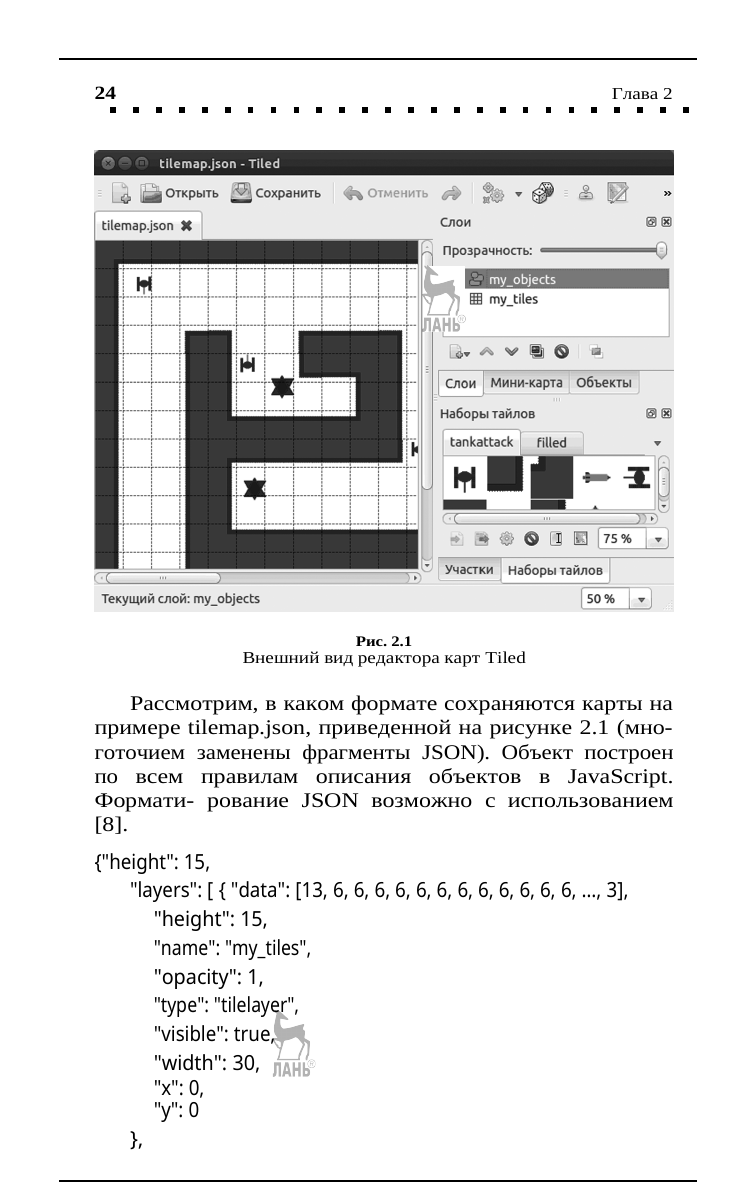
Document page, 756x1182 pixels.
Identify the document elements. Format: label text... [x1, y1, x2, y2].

text 24 Глава 2 [94, 82, 687, 103]
text Рассмотрим, в каком формате сохраняются карты на примере tilemap.json, приведенной на рисунке 2.1 (мно- готочием заменены фрагменты JSON). Объект построен по всем правилам описания объектов в JavaScript. Формати- рование JSON возможно с использованием [8]. [94, 691, 674, 836]
picture [94, 150, 674, 612]
picture [272, 1010, 316, 1077]
text "x": 0, [153, 1076, 687, 1100]
text Рис. 2.1 [145, 634, 623, 649]
text {"height": 15, [94, 847, 687, 875]
text "y": 0 [153, 1100, 687, 1122]
text "type": "tilelayer", "visible": true, "width": 30, [153, 990, 319, 1076]
text "layers": [ { "data": [13, 6, 6, 6, 6, 6, 6, 6, 6, 6, 6, 6, 6, …, 3], [130, 876, 687, 904]
text }, [130, 1124, 687, 1152]
text "height": 15, "name": "my_tiles", "opacity": 1, [153, 904, 319, 990]
text Внешний вид редактора карт Tiled [145, 649, 623, 667]
